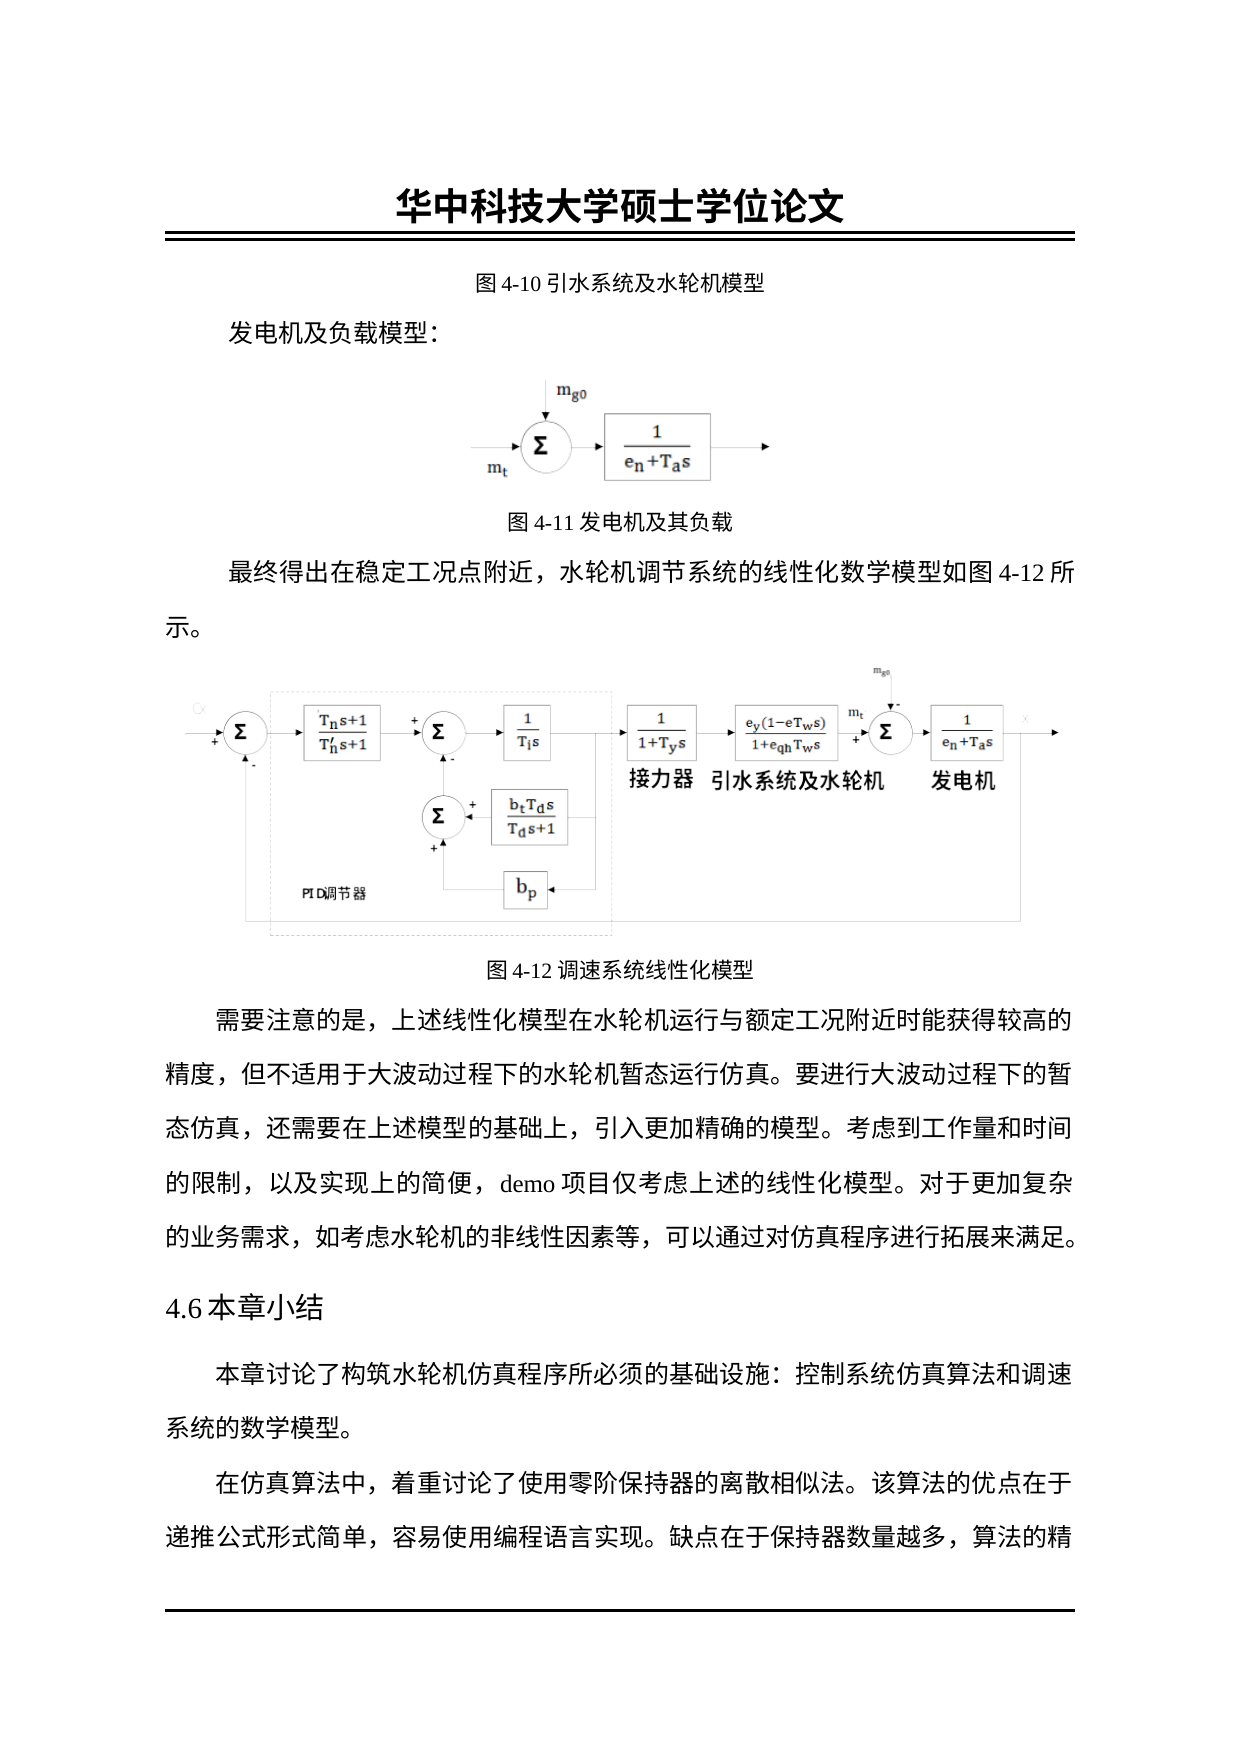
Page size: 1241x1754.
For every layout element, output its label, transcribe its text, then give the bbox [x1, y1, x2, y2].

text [165, 1463, 1075, 1554]
subtitle 4.6本章小结 [165, 1284, 1075, 1327]
text 发电机及负载模型： [165, 313, 1075, 349]
text 图4-10 引水系统及水轮机模型 [165, 266, 1075, 297]
text 图4-11 发电机及其负载 [165, 505, 1075, 537]
text 图4-12 调速系统线性化模型 [165, 661, 1075, 984]
text 最终得出在稳定工况点附近，水轮机调节系统的线性化数学模型如图4-12所示。 [165, 553, 1075, 643]
text 需要注意的是，上述线性化模型在水轮机运行与额定工况附近时能获得较高的精度，但不适用于大波动过程下的水轮机暂态运行仿真。要进行大波动过程下的暂态仿真，还需要在上述模型的基础上，引入更加精确的模型。考虑到工作量和时间的限制，以及实现上的简便，demo项目仅考虑上述的线性化模型。对于更加复杂的业务需求，如考虑水轮机的非线性因素等，可以通过对仿真程序进行拓展来满足。 [165, 1000, 1075, 1254]
text 本章讨论了构筑水轮机仿真程序所必须的基础设施：控制系统仿真算法和调速系统的数学模型。 [165, 1354, 1075, 1445]
